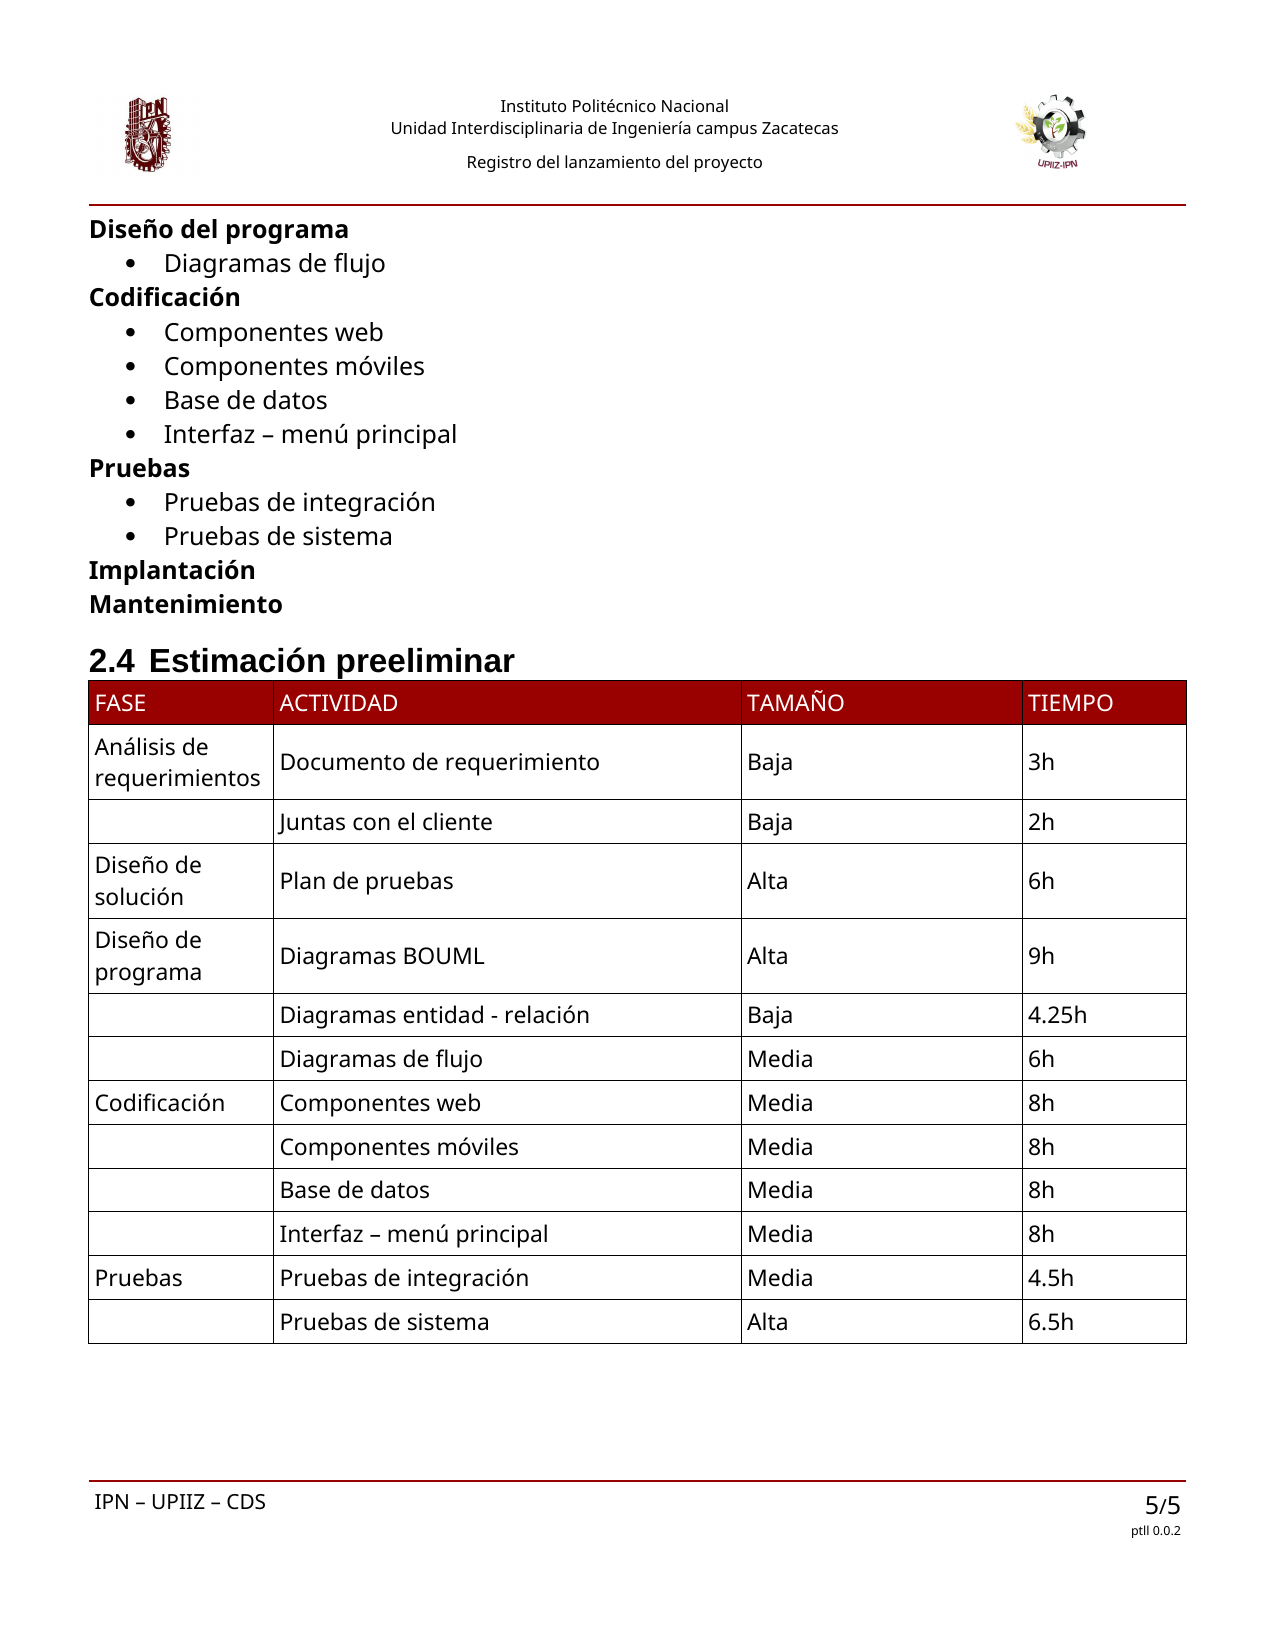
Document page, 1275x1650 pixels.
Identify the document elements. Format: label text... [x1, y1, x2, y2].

table_cell Interfaz – menú principal [274, 1212, 741, 1255]
table_cell Diseño de programa [89, 919, 273, 992]
table_cell Componentes web [274, 1081, 741, 1124]
table_cell Alta [742, 844, 1022, 917]
table_cell 6h [1023, 844, 1186, 917]
table_cell Base de datos [274, 1169, 741, 1211]
table_cell [89, 800, 273, 842]
list Componentes móviles [126, 348, 1186, 382]
table_cell 6.5h [1023, 1300, 1186, 1342]
table_cell 2h [1023, 800, 1186, 842]
table_cell [89, 994, 273, 1036]
table_cell 4.25h [1023, 994, 1186, 1036]
table_cell [89, 1037, 273, 1080]
table_cell Diagramas BOUML [274, 919, 741, 992]
table_cell Plan de pruebas [274, 844, 741, 917]
list Estimación preeliminar [88, 642, 1186, 680]
list Componentes web [126, 314, 1186, 348]
table_cell Pruebas de sistema [274, 1300, 741, 1342]
table_cell Media [742, 1212, 1022, 1255]
list Pruebas de integración [126, 484, 1186, 518]
text Codificación [88, 280, 1186, 314]
table_header TAMAÑO [742, 681, 1022, 724]
table_cell Juntas con el cliente [274, 800, 741, 842]
table_cell Componentes móviles [274, 1125, 741, 1167]
table_cell [89, 1300, 273, 1342]
table_cell Media [742, 1125, 1022, 1167]
table_cell [89, 1125, 273, 1167]
table_cell 3h [1023, 725, 1186, 799]
table_cell 8h [1023, 1125, 1186, 1167]
list Interfaz – menú principal [126, 416, 1186, 450]
table_cell Media [742, 1037, 1022, 1080]
text Implantación [88, 553, 1186, 587]
table_cell Baja [742, 994, 1022, 1036]
table_cell Media [742, 1081, 1022, 1124]
table_cell 6h [1023, 1037, 1186, 1080]
table_cell [89, 1212, 273, 1255]
table_cell Alta [742, 1300, 1022, 1342]
list Base de datos [126, 382, 1186, 416]
table_cell Documento de requerimiento [274, 725, 741, 799]
text Mantenimiento [88, 587, 1186, 621]
table_header FASE [89, 681, 273, 724]
text Pruebas [88, 450, 1186, 484]
list Pruebas de sistema [126, 518, 1186, 553]
table_cell Pruebas [89, 1256, 273, 1299]
table_cell Diseño de solución [89, 844, 273, 917]
table_cell Media [742, 1169, 1022, 1211]
table_cell Diagramas de flujo [274, 1037, 741, 1080]
table_cell Media [742, 1256, 1022, 1299]
table_cell Diagramas entidad - relación [274, 994, 741, 1036]
table_header TIEMPO [1023, 681, 1186, 724]
table_cell Pruebas de integración [274, 1256, 741, 1299]
table_cell 9h [1023, 919, 1186, 992]
table_cell Codificación [89, 1081, 273, 1124]
table_header ACTIVIDAD [274, 681, 741, 724]
table_cell 8h [1023, 1212, 1186, 1255]
table_cell Baja [742, 725, 1022, 799]
picture [91, 94, 205, 176]
table_cell Baja [742, 800, 1022, 842]
table_cell 8h [1023, 1169, 1186, 1211]
list Diagramas de flujo [126, 246, 1186, 280]
table_cell 8h [1023, 1081, 1186, 1124]
table_cell Análisis de requerimientos [89, 725, 273, 799]
table_cell 4.5h [1023, 1256, 1186, 1299]
table_cell Alta [742, 919, 1022, 992]
table_cell [89, 1169, 273, 1211]
picture [1011, 90, 1092, 172]
text Diseño del programa [88, 212, 1186, 246]
